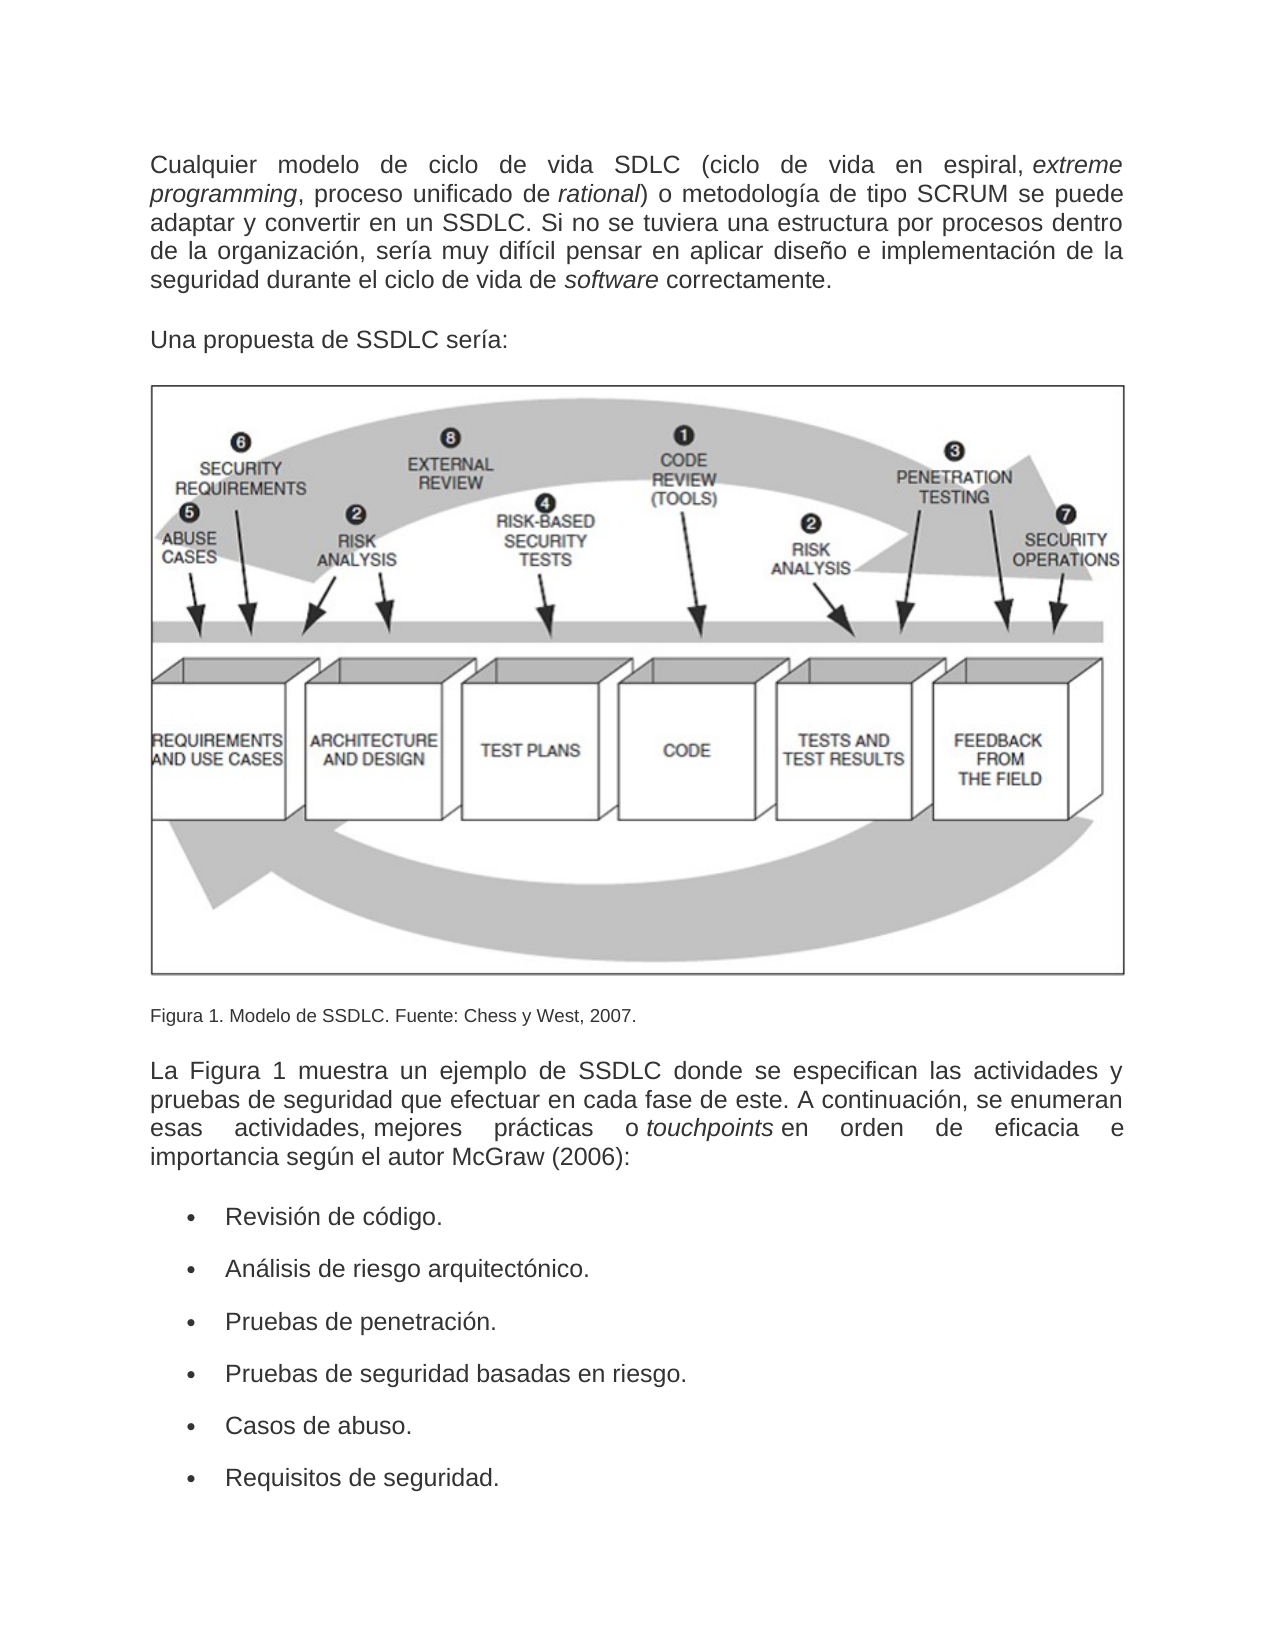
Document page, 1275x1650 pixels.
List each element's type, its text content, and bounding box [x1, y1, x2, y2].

list Pruebas de penetración. [187, 1306, 1125, 1335]
list Requisitos de seguridad. [187, 1463, 1125, 1492]
text Cualquier modelo de ciclo de vida SDLC (ciclo de vida en espiral, extreme programming, proceso unificado de rational) o metodología de tipo SCRUM se puede adaptar y convertir en un SSDLC. Si no se tuviera una estructura por procesos dentro de la organización, sería muy difícil pensar en aplicar diseño e implementación de la seguridad durante el ciclo de vida de software correctamente. [150, 150, 1125, 294]
picture [150, 385, 1125, 976]
list Casos de abuso. [187, 1411, 1125, 1439]
list Análisis de riesgo arquitectónico. [187, 1254, 1125, 1283]
text La Figura 1 muestra un ejemplo de SSDLC donde se especifican las actividades y pruebas de seguridad que efectuar en cada fase de este. A continuación, se enumeran esas actividades, mejores prácticas o touchpoints en orden de eficacia e importancia según el autor McGraw (2006): [150, 1056, 1125, 1171]
list Pruebas de seguridad basadas en riesgo. [187, 1359, 1125, 1387]
text Una propuesta de SSDLC sería: [150, 325, 1125, 354]
text Figura 1. Modelo de SSDLC. Fuente: Chess y West, 2007. [150, 1005, 1125, 1027]
list Revisión de código. [187, 1202, 1125, 1231]
